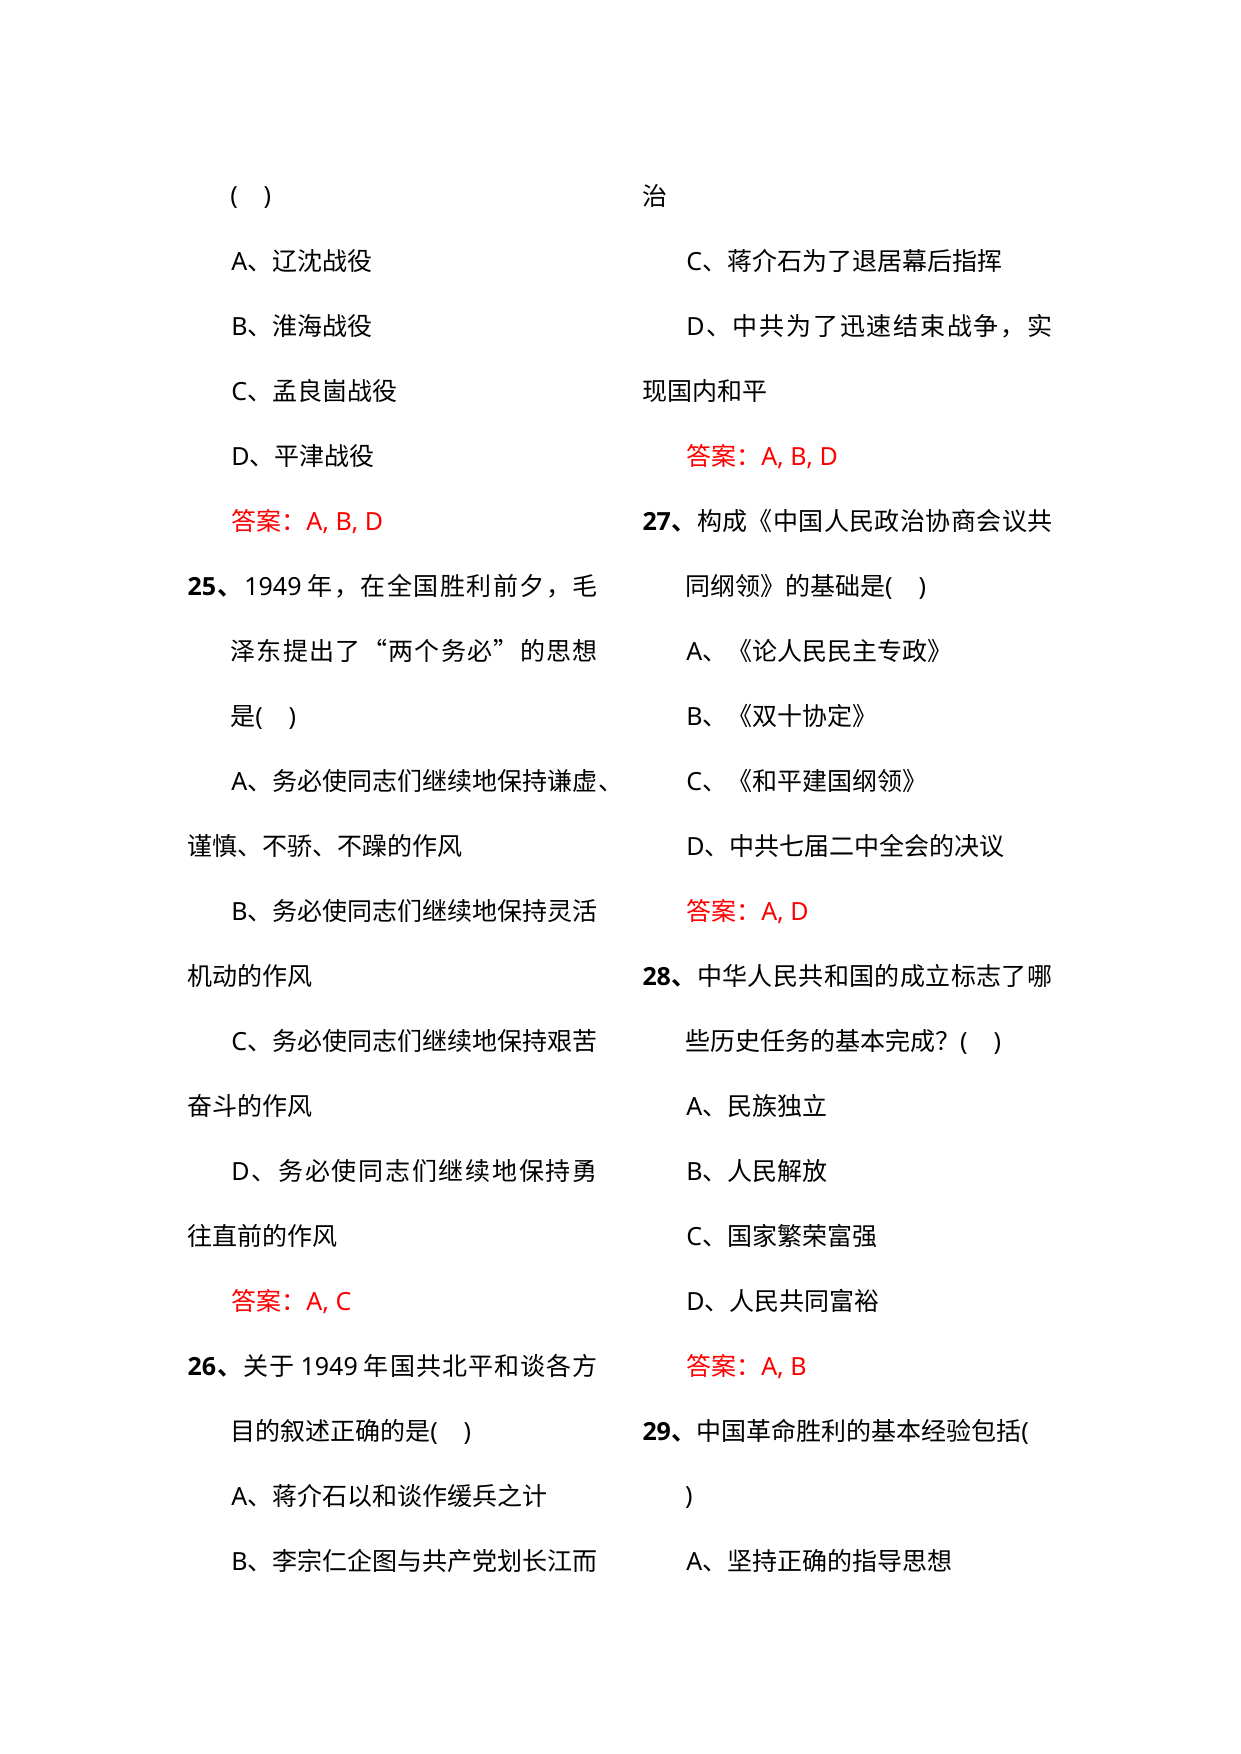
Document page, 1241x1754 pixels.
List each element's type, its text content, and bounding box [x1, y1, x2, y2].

text C、蒋介石为了退居幕后指挥 [642, 227, 1053, 292]
text C、《和平建国纲领》 [642, 747, 1053, 812]
text D、平津战役 [187, 422, 598, 487]
text 27、构成《中国人民政治协商会议共同纲领》的基础是( ) [642, 487, 1053, 617]
text D、中共七届二中全会的决议 [642, 812, 1053, 877]
text 26、关于1949年国共北平和谈各方目的叙述正确的是( ) [187, 1332, 598, 1462]
text 29、中国革命胜利的基本经验包括( ) [642, 1397, 1053, 1527]
text C、国家繁荣富强 [642, 1202, 1053, 1267]
text 答案：A, B [642, 1332, 1053, 1397]
text B、淮海战役 [187, 292, 598, 357]
text 答案：A, C [187, 1267, 598, 1332]
text D、中共为了迅速结束战争，实现国内和平 [642, 292, 1053, 422]
text C、务必使同志们继续地保持艰苦奋斗的作风 [187, 1007, 598, 1137]
text B、李宗仁企图与共产党划长江而治 [187, 1527, 598, 1592]
text B、务必使同志们继续地保持灵活机动的作风 [187, 877, 598, 1007]
text 答案：A, B, D [642, 422, 1053, 487]
text B、李宗仁企图与共产党划长江而治 [642, 162, 1053, 227]
text B、《双十协定》 [642, 682, 1053, 747]
text A、蒋介石以和谈作缓兵之计 [187, 1462, 598, 1527]
text D、人民共同富裕 [642, 1267, 1053, 1332]
text A、务必使同志们继续地保持谦虚、谨慎、不骄、不躁的作风 [187, 747, 598, 877]
text D、务必使同志们继续地保持勇往直前的作风 [187, 1137, 598, 1267]
text 25、1949年，在全国胜利前夕，毛泽东提出了“两个务必”的思想是( ) [187, 552, 598, 747]
text B、人民解放 [642, 1137, 1053, 1202]
text A、民族独立 [642, 1072, 1053, 1137]
text 28、中华人民共和国的成立标志了哪些历史任务的基本完成？( ) [642, 942, 1053, 1072]
text 24、解放战争决战阶段的三大战役是( ) [187, 162, 598, 227]
text A、《论人民民主专政》 [642, 617, 1053, 682]
text A、辽沈战役 [187, 227, 598, 292]
text 答案：A, B, D [187, 487, 598, 552]
text 答案：A, D [642, 877, 1053, 942]
text A、坚持正确的指导思想 [642, 1527, 1053, 1592]
text C、孟良崮战役 [187, 357, 598, 422]
